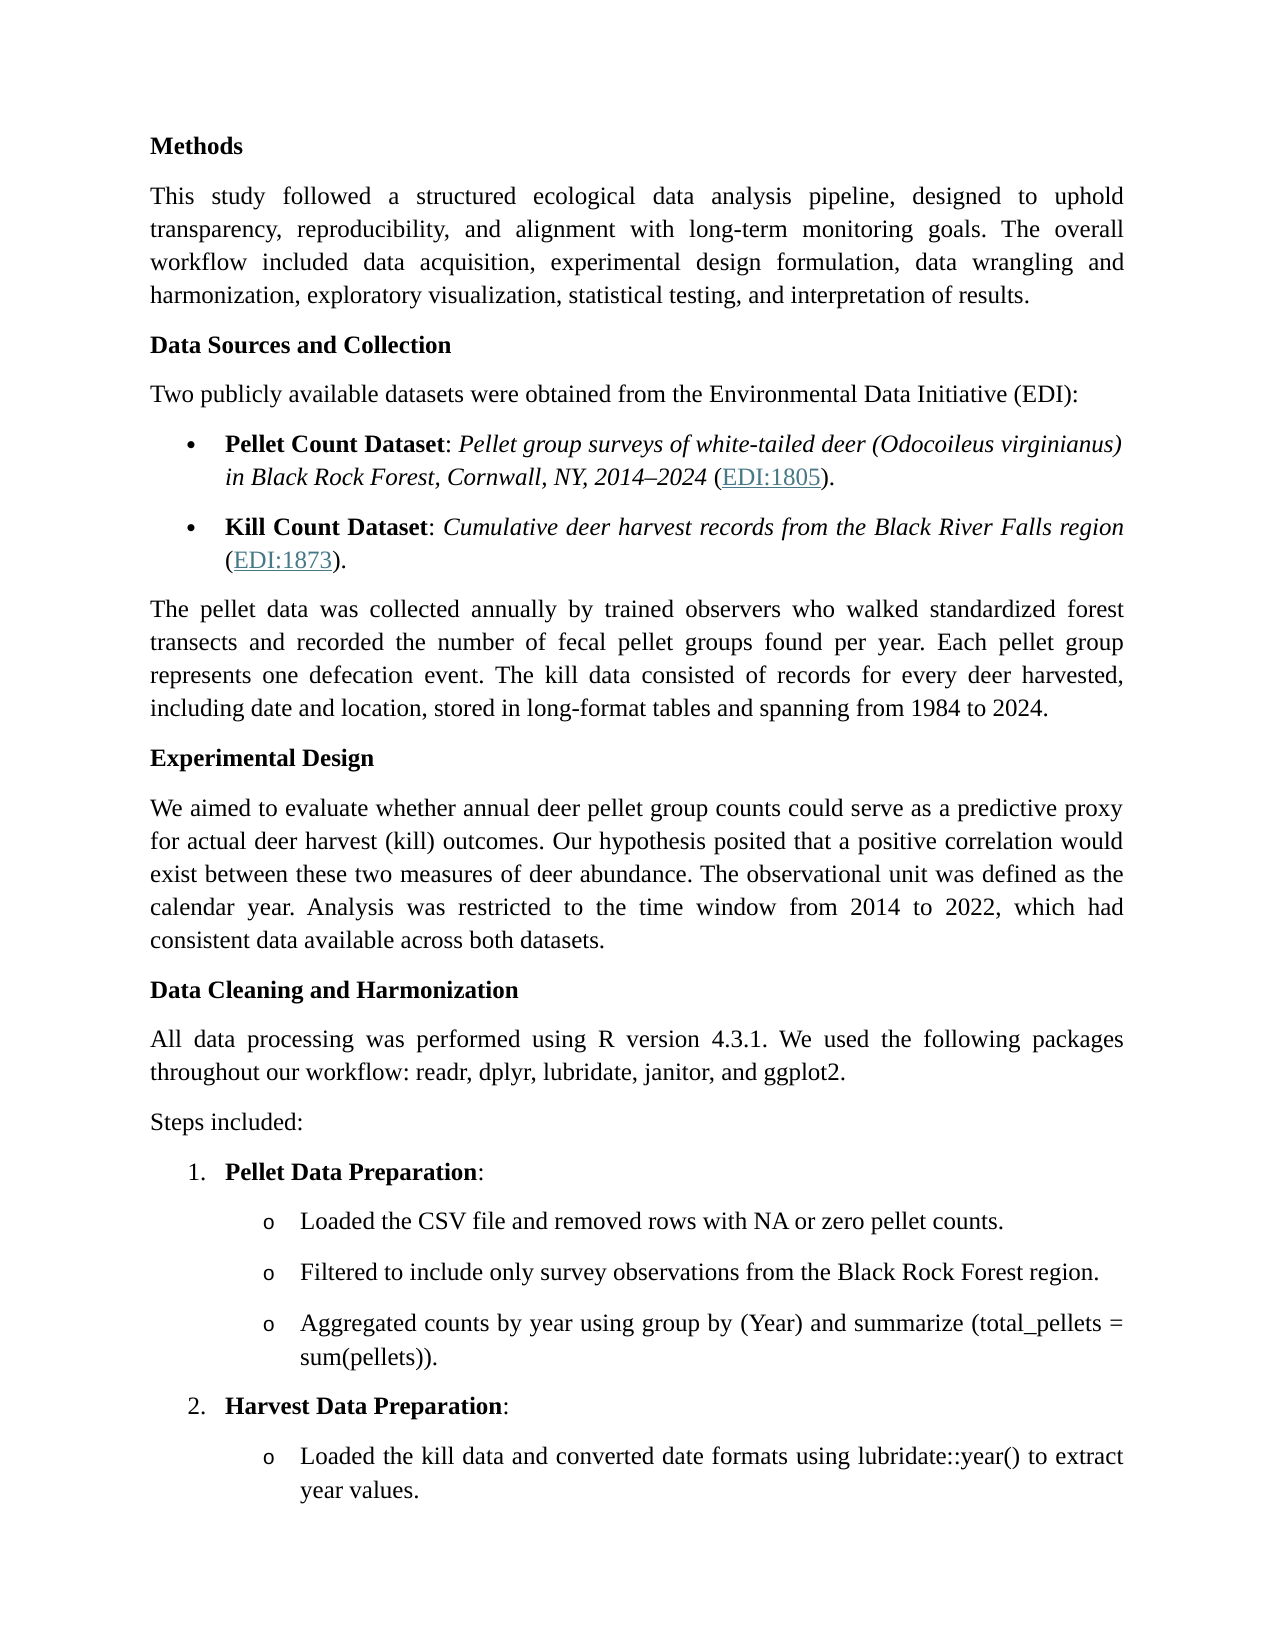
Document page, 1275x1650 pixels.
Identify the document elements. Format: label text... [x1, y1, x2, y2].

text All data processing was performed using R version 4.3.1. We used the following packages throughout our workflow: readr, dplyr, lubridate, janitor, and ggplot2. [150, 1024, 1125, 1086]
list Aggregated counts by year using group by (Year) and summarize (total_pellets = sum(pellets)). [262, 1308, 1125, 1370]
list Kill Count Dataset: Cumulative deer harvest records from the Black River Falls region (EDI:1873). [187, 512, 1125, 573]
text Data Cleaning and Harmonization [150, 975, 1125, 1003]
text Two publicly available datasets were obtained from the Environmental Data Initiative (EDI): [150, 379, 1125, 408]
text Steps included: [150, 1107, 1125, 1136]
text This study followed a structured ecological data analysis pipeline, designed to uphold transparency, reproducibility, and alignment with long-term monitoring goals. The overall workflow included data acquisition, experimental design formulation, data wrangling and harmonization, exploratory visualization, statistical testing, and interpretation of results. [150, 181, 1125, 309]
list Filtered to include only survey observations from the Black Rock Forest region. [262, 1257, 1125, 1287]
list Harvest Data Preparation: [187, 1391, 1125, 1420]
text Methods [150, 131, 1125, 160]
list Loaded the CSV file and removed rows with NA or zero pellet counts. [262, 1206, 1125, 1236]
list Pellet Data Preparation: [187, 1157, 1125, 1186]
text We aimed to evaluate whether annual deer pellet group counts could serve as a predictive proxy for actual deer harvest (kill) outcomes. Our hypothesis posited that a positive correlation would exist between these two measures of deer abundance. The observational unit was defined as the calendar year. Analysis was restricted to the time window from 2014 to 2022, which had consistent data available across both datasets. [150, 793, 1125, 954]
text The pellet data was collected annually by trained observers who walked standardized forest transects and recorded the number of fecal pellet groups found per year. Each pellet group represents one defecation event. The kill data consisted of records for every deer harvested, including date and location, stored in long-format tables and spanning from 1984 to 2024. [150, 594, 1125, 722]
text Data Sources and Collection [150, 330, 1125, 358]
list Loaded the kill data and converted date formats using lubridate::year() to extract year values. [262, 1441, 1125, 1503]
text Experimental Design [150, 743, 1125, 772]
list Pellet Count Dataset: Pellet group surveys of white-tailed deer (Odocoileus virginianus) in Black Rock Forest, Cornwall, NY, 2014–2024 (EDI:1805). [187, 429, 1125, 491]
